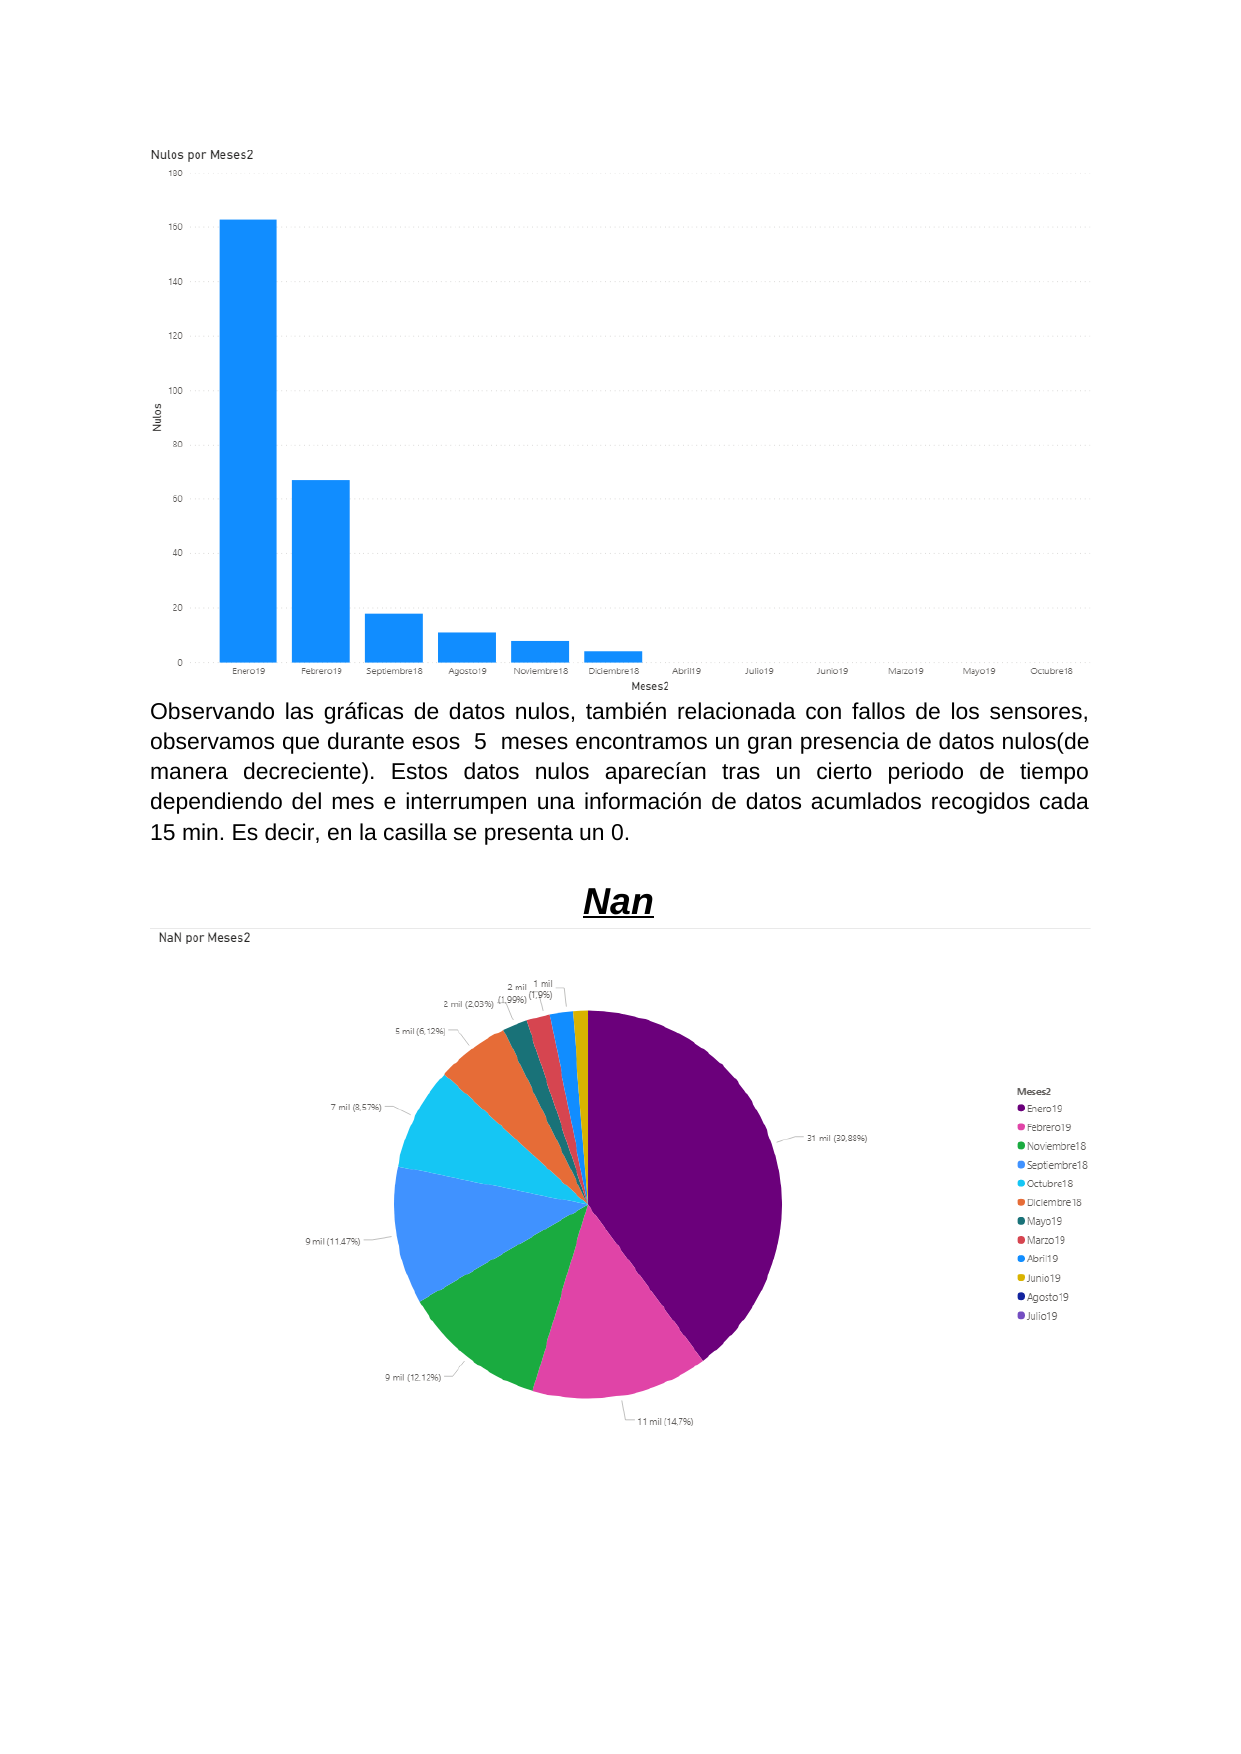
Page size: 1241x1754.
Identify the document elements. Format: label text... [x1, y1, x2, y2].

picture [150, 150, 1091, 694]
picture [150, 928, 1091, 1456]
text Observando las gráficas de datos nulos, también relacionada con fallos de los sensores, observamos que durante esos 5 meses encontramos un gran presencia de datos nulos(de manera decreciente). Estos datos nulos aparecían tras un cierto periodo de tiempo dependiendo del mes e interrumpen una información de datos acumlados recogidos cada 15 min. Es decir, en la casilla se presenta un 0. [150, 698, 1090, 845]
text Nan [150, 879, 1090, 922]
